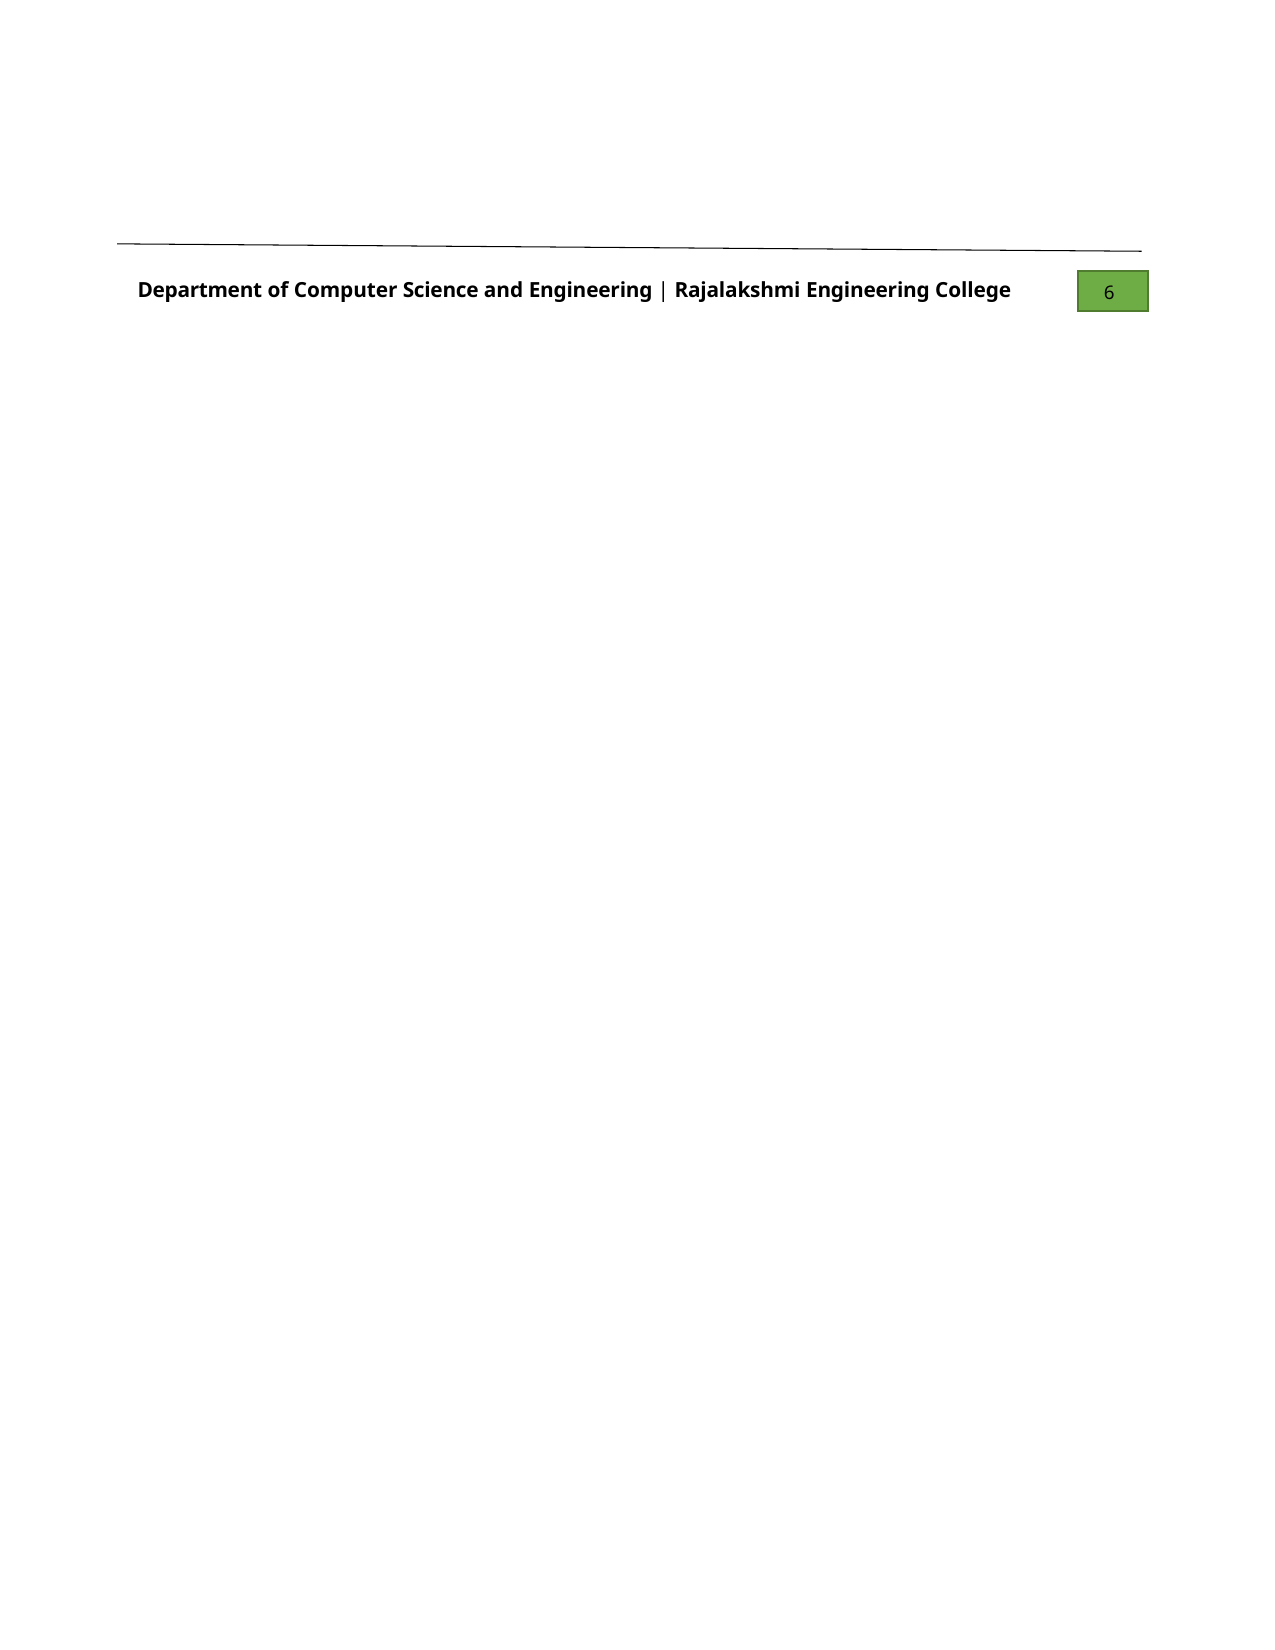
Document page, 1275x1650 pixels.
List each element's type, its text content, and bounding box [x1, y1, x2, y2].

text Department of Computer Science and Engineering | Rajalakshmi Engineering College [137, 275, 1160, 304]
